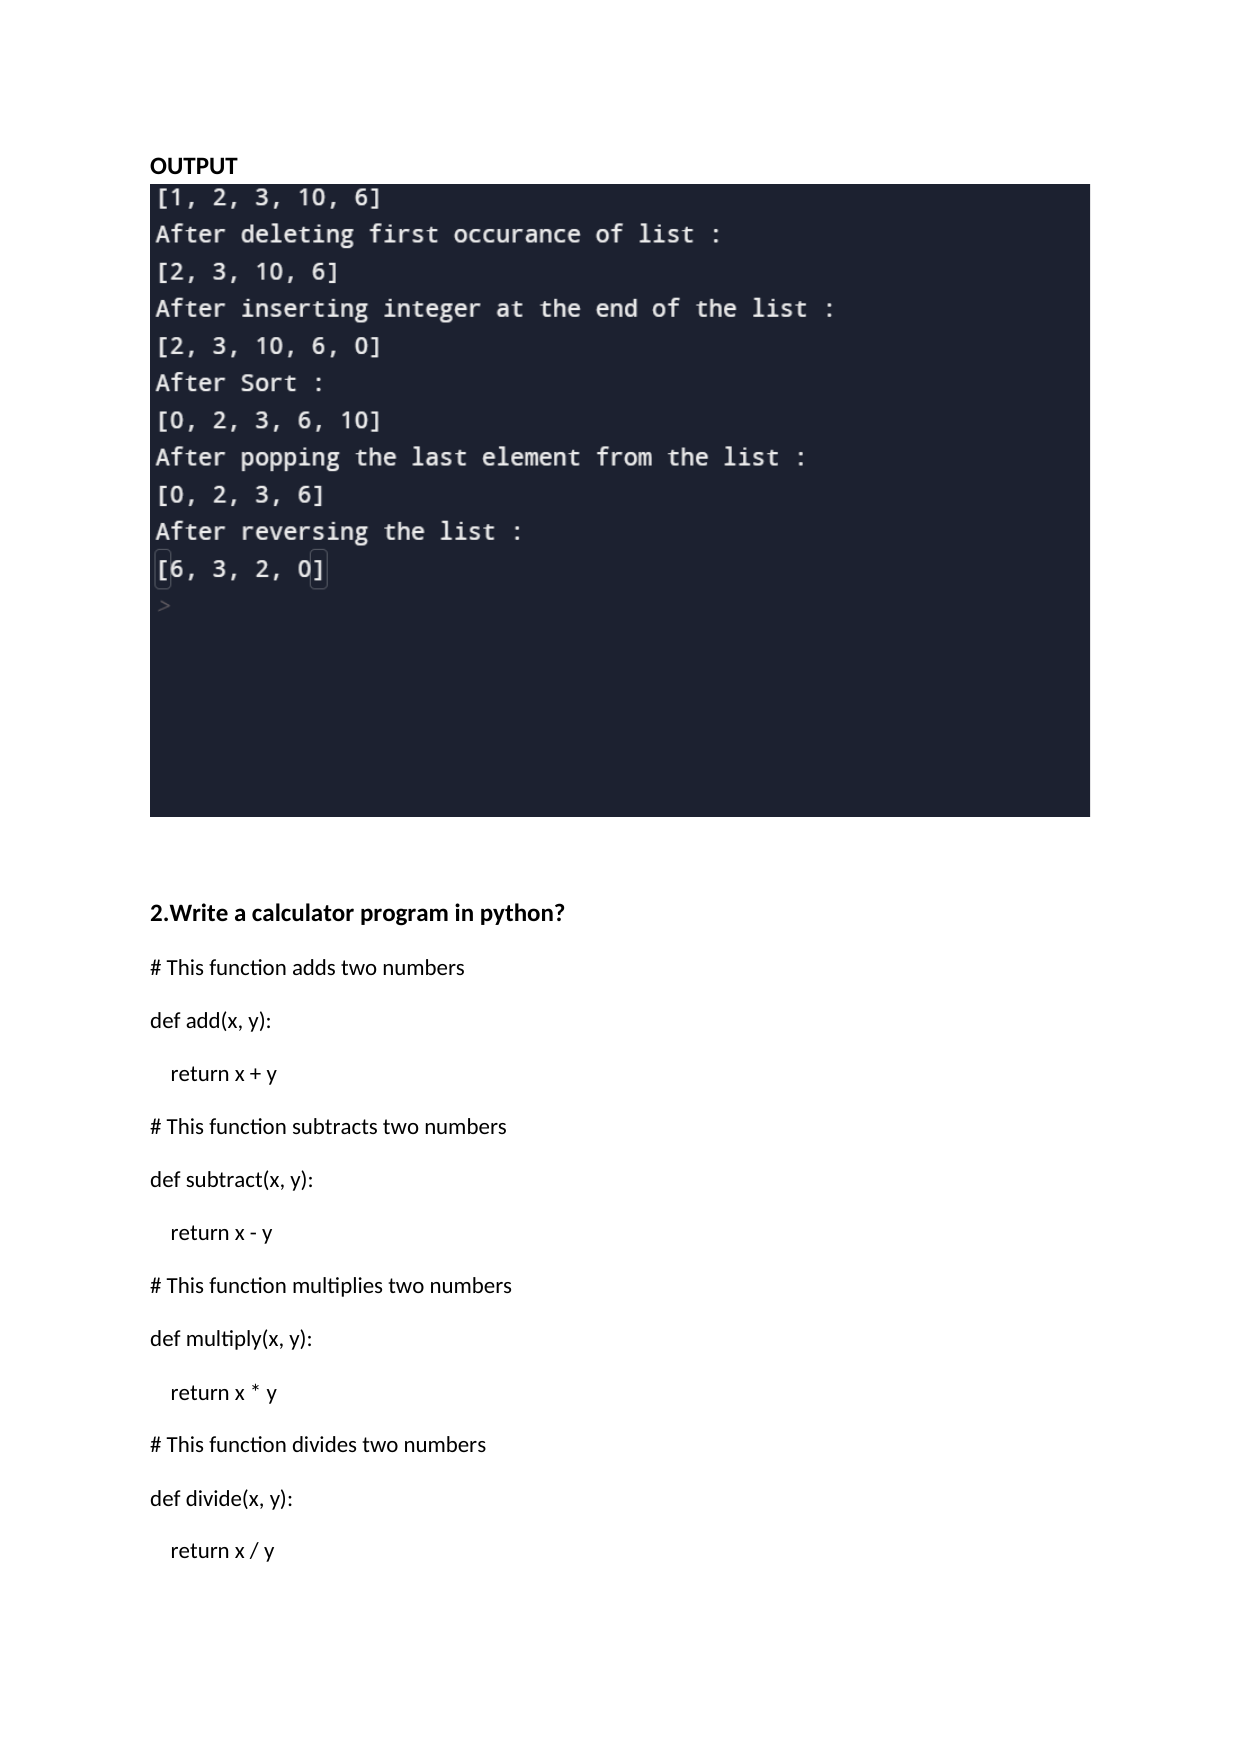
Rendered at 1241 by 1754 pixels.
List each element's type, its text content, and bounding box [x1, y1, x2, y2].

text 2.Write a calculator program in python? [150, 898, 1090, 928]
text return x - y [150, 1218, 1090, 1247]
text OUTPUT [150, 150, 1090, 184]
text # This function multiplies two numbers [150, 1272, 1090, 1299]
text # This function subtracts two numbers [150, 1112, 1090, 1141]
text return x + y [150, 1059, 1090, 1087]
text # This function divides two numbers [150, 1431, 1090, 1459]
text # This function adds two numbers [150, 953, 1090, 981]
text def multiply(x, y): [150, 1324, 1090, 1353]
text return x * y [150, 1378, 1090, 1406]
text def divide(x, y): [150, 1484, 1090, 1512]
text def add(x, y): [150, 1006, 1090, 1034]
text def subtract(x, y): [150, 1166, 1090, 1193]
text return x / y [150, 1537, 1090, 1565]
picture [150, 184, 1091, 817]
